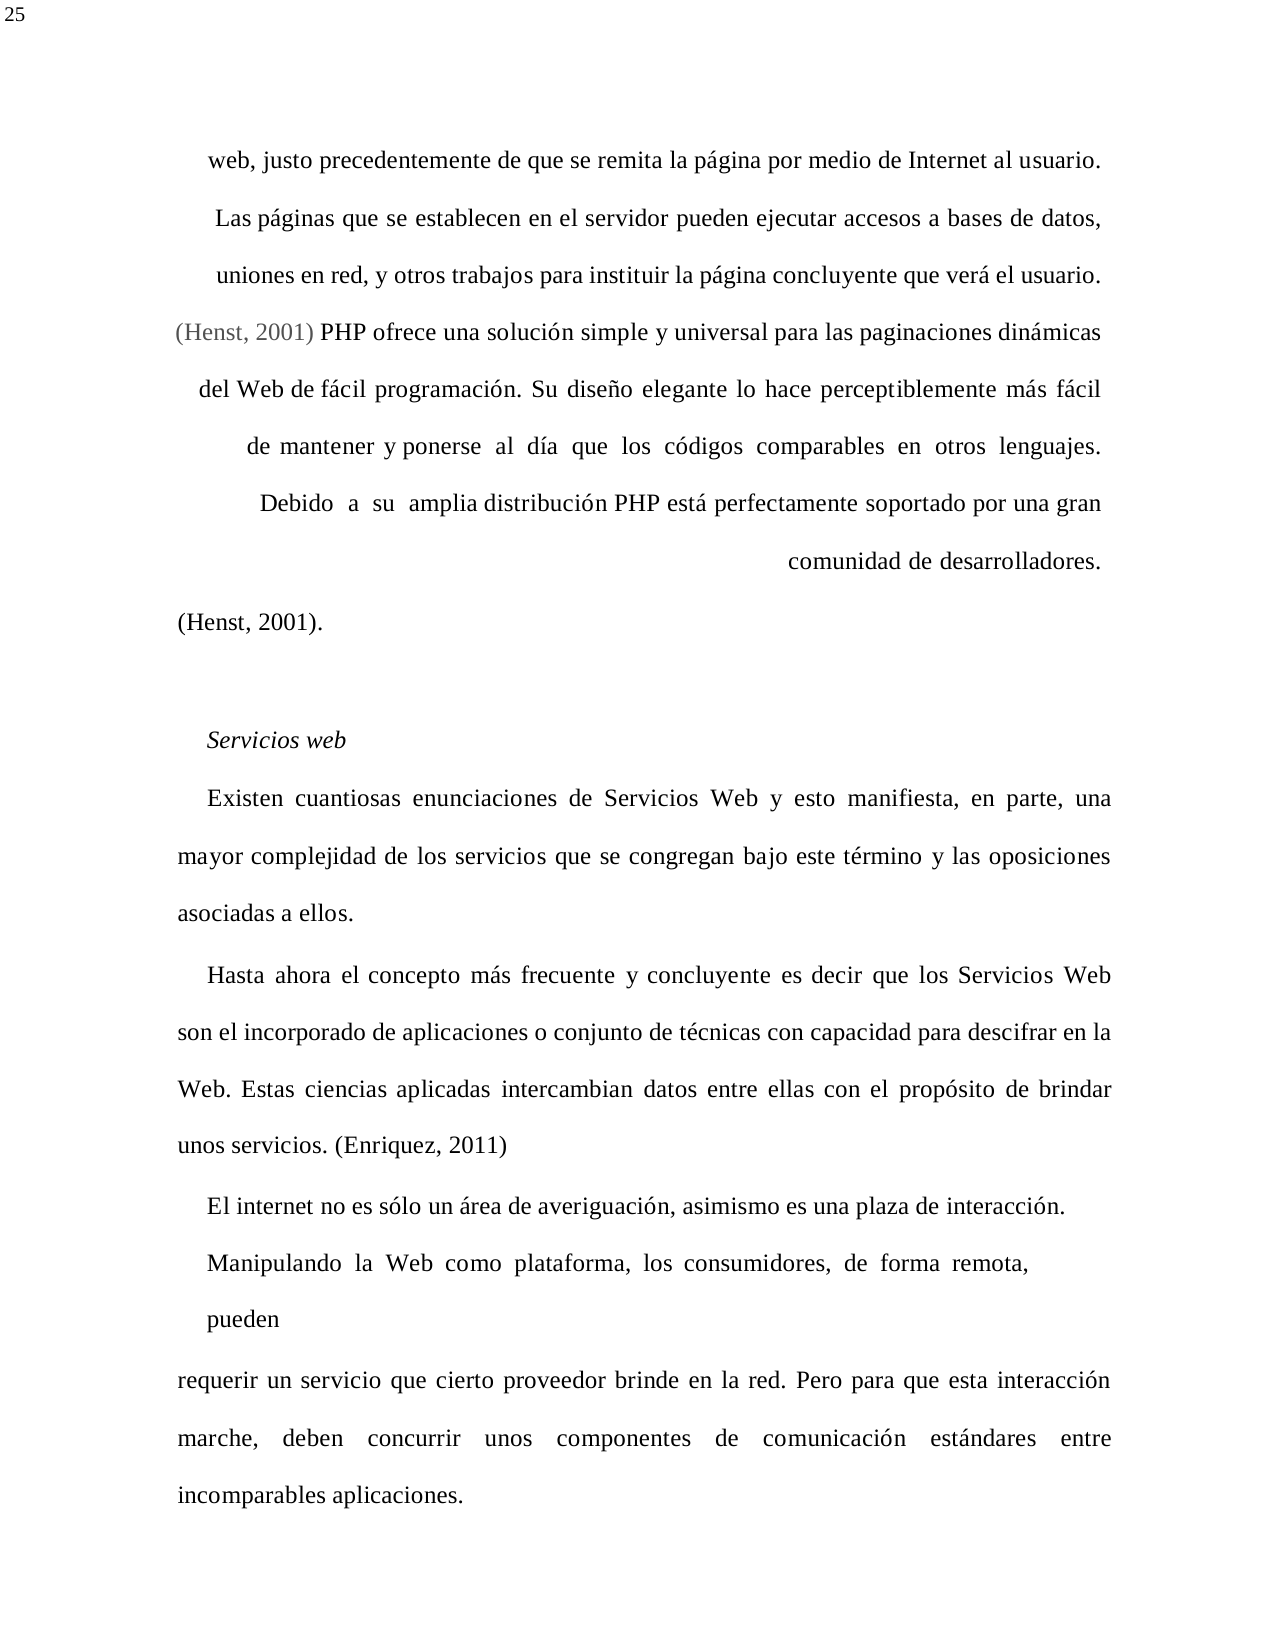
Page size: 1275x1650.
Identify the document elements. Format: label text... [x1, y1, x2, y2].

text Hasta ahora el concepto más frecuente y concluyente es decir que los Servicios Web son el incorporado de aplicaciones o conjunto de técnicas con capacidad para descifrar en la Web. Estas ciencias aplicadas intercambian datos entre ellas con el propósito de brindar unos servicios. (Enriquez, 2011) [177, 960, 1111, 1159]
text Existen cuantiosas enunciaciones de Servicios Web y esto manifiesta, en parte, una mayor complejidad de los servicios que se congregan bajo este término y las oposiciones asociadas a ellos. [177, 783, 1111, 927]
text web, justo precedentemente de que se remita la página por medio de Internet al usuario. Las páginas que se establecen en el servidor pueden ejecutar accesos a bases de datos, uniones en red, y otros trabajos para instituir la página concluyente que verá el usuario. (Henst, 2001) PHP ofrece una solución simple y universal para las paginaciones dinámicas del Web de fácil programación. Su diseño elegante lo hace perceptiblemente más fácil de mantener y ponerse al día que los códigos comparables en otros lenguajes. Debido a su amplia distribución PHP está perfectamente soportado por una gran comunidad de desarrolladores. [174, 145, 1101, 574]
text Servicios web [207, 725, 1119, 754]
text El internet no es sólo un área de averiguación, asimismo es una plaza de interacción. Manipulando la Web como plataforma, los consumidores, de forma remota, pueden [207, 1191, 1103, 1333]
text (Henst, 2001). [177, 607, 325, 635]
text requerir un servicio que cierto proveedor brinde en la red. Pero para que esta interacción marche, deben concurrir unos componentes de comunicación estándares entre incomparables aplicaciones. [177, 1365, 1111, 1509]
